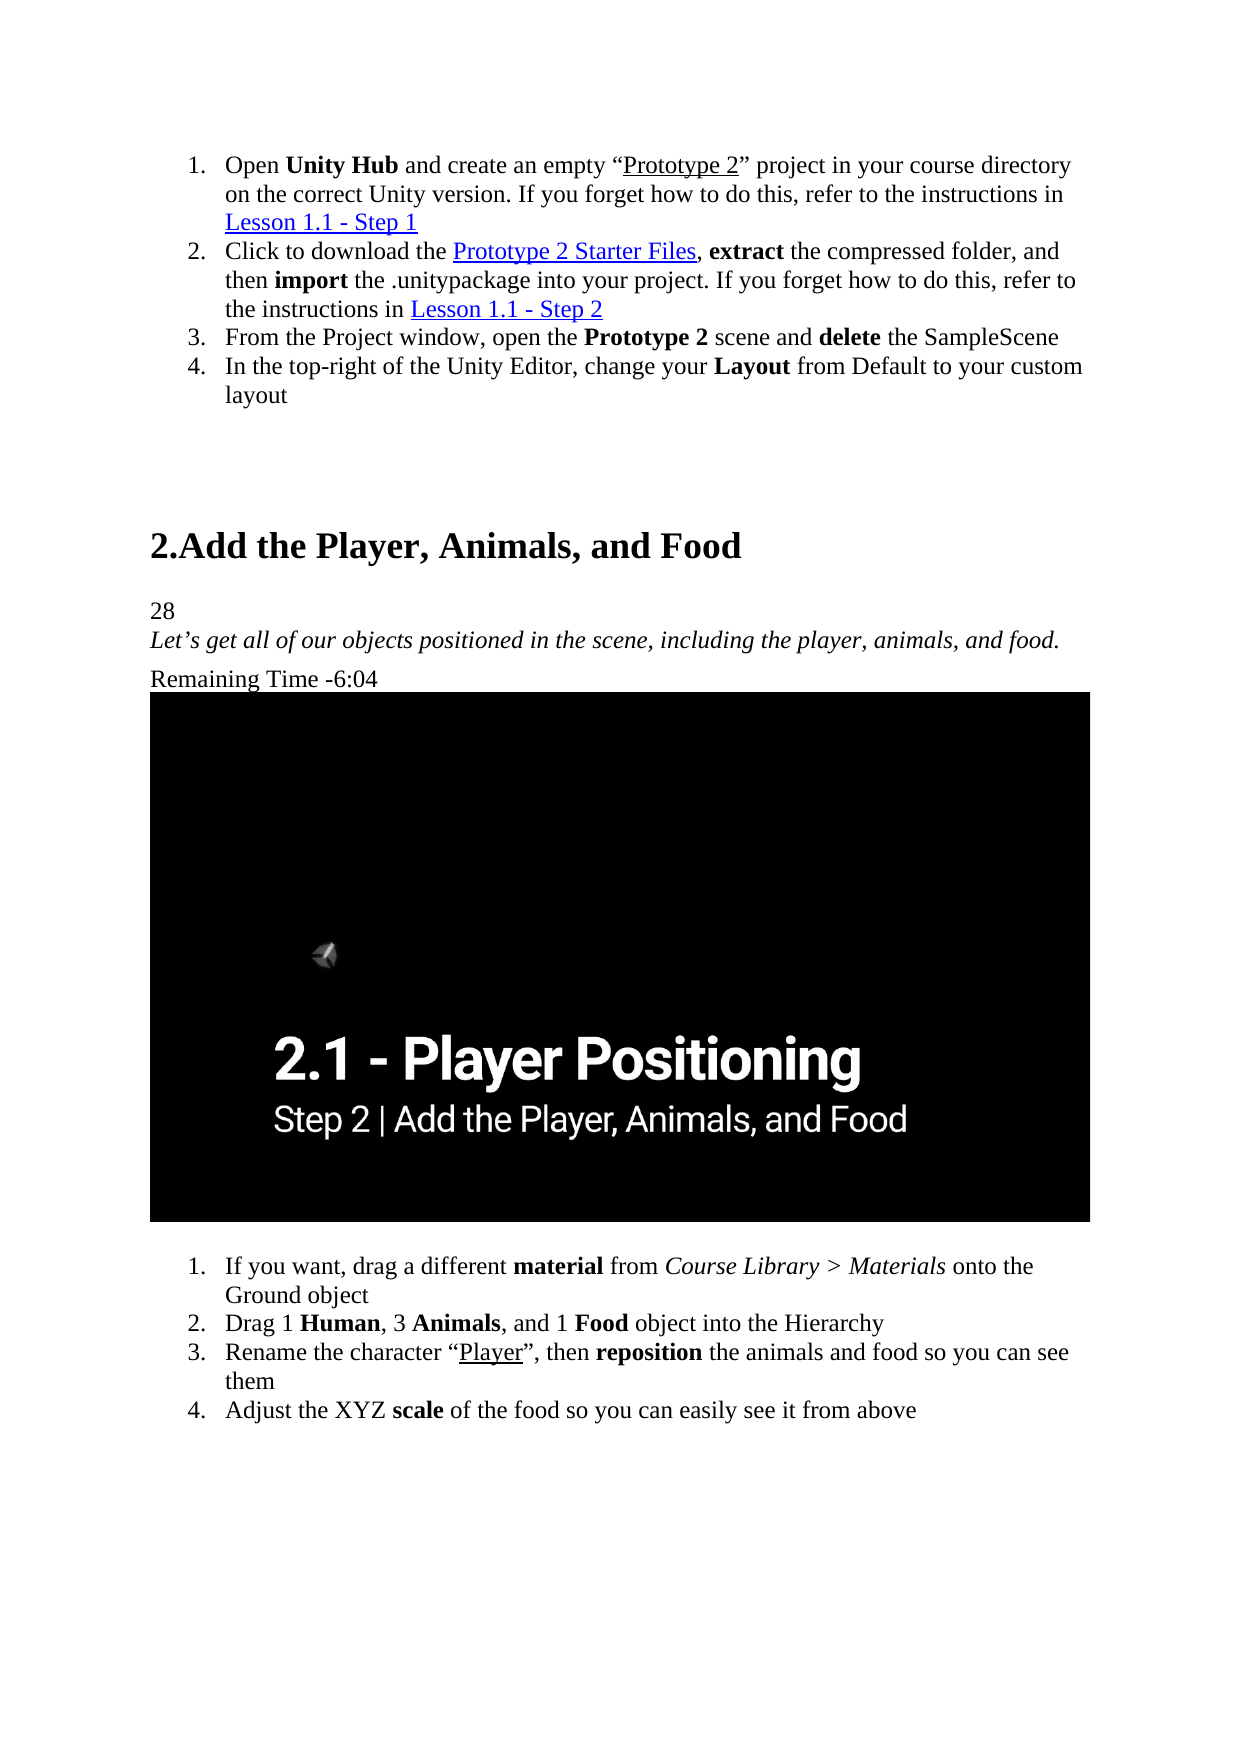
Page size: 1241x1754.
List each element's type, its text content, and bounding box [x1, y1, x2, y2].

list If you want, drag a different material from Course Library > Materials onto the Ground object [187, 1251, 1090, 1308]
text 2.Add the Player, Animals, and Food [150, 524, 1090, 567]
list Click to download the Prototype 2 Starter Files, extract the compressed folder, and then import the .unitypackage into your project. If you forget how to do this, refer to the instructions in Lesson 1.1 - Step 2 [187, 236, 1090, 322]
list From the Project window, open the Prototype 2 scene and delete the SampleScene [187, 322, 1090, 351]
text 28 [150, 596, 1090, 625]
picture [150, 692, 1091, 1222]
list Drag 1 Human, 3 Animals, and 1 Food object into the Hierarchy [187, 1308, 1090, 1337]
text Let’s get all of our objects positioned in the scene, including the player, animals, and food. [150, 625, 1090, 654]
list Rename the character “Player”, then reposition the animals and food so you can see them [187, 1337, 1090, 1395]
text Remaining Time -6:04 [150, 664, 1090, 692]
list Open Unity Hub and create an empty “Prototype 2” project in your course directory on the correct Unity version. If you forget how to do this, refer to the instructions in Lesson 1.1 - Step 1 [187, 150, 1090, 236]
list In the top-right of the Unity Editor, change your Layout from Default to your custom layout [187, 351, 1090, 409]
list Adjust the XYZ scale of the food so you can easily see it from above [187, 1395, 1090, 1423]
